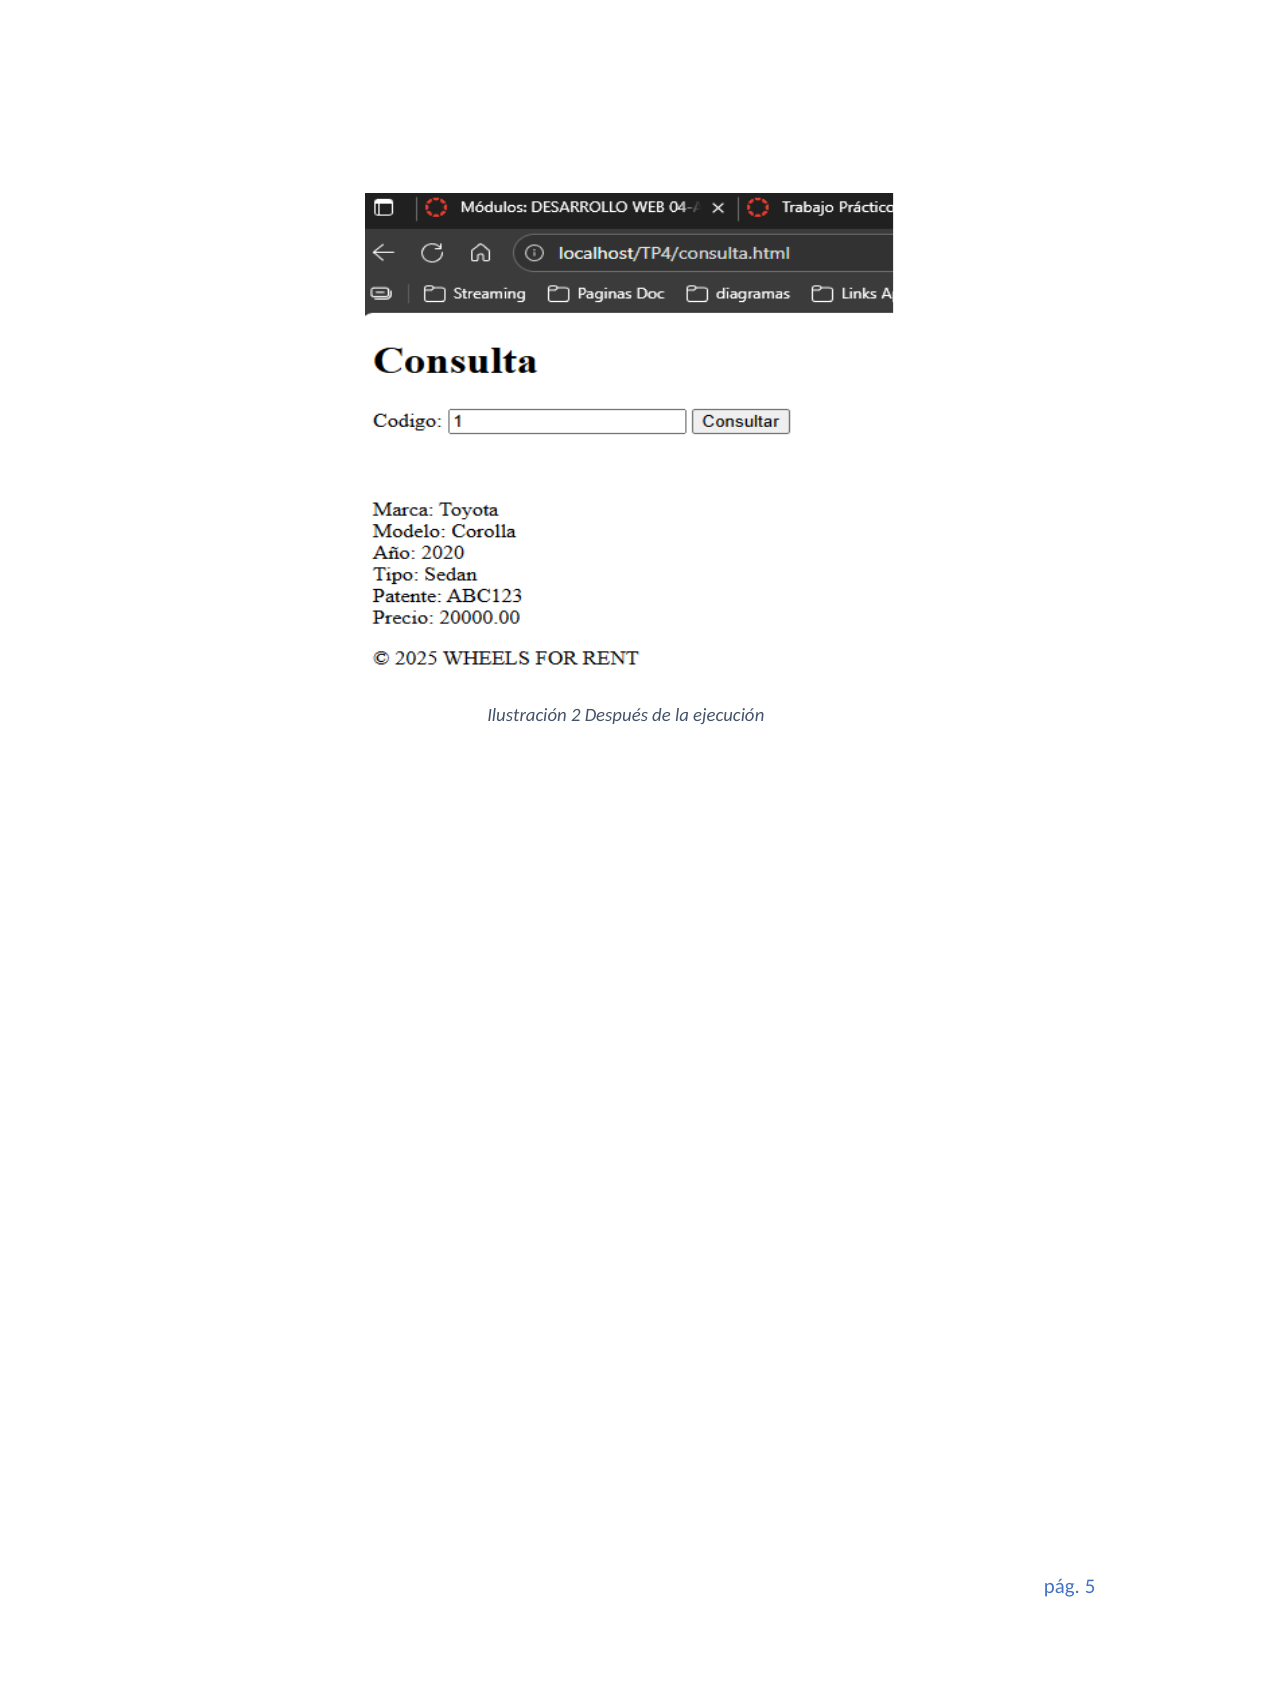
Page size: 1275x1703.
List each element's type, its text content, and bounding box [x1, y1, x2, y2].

picture [365, 193, 894, 685]
